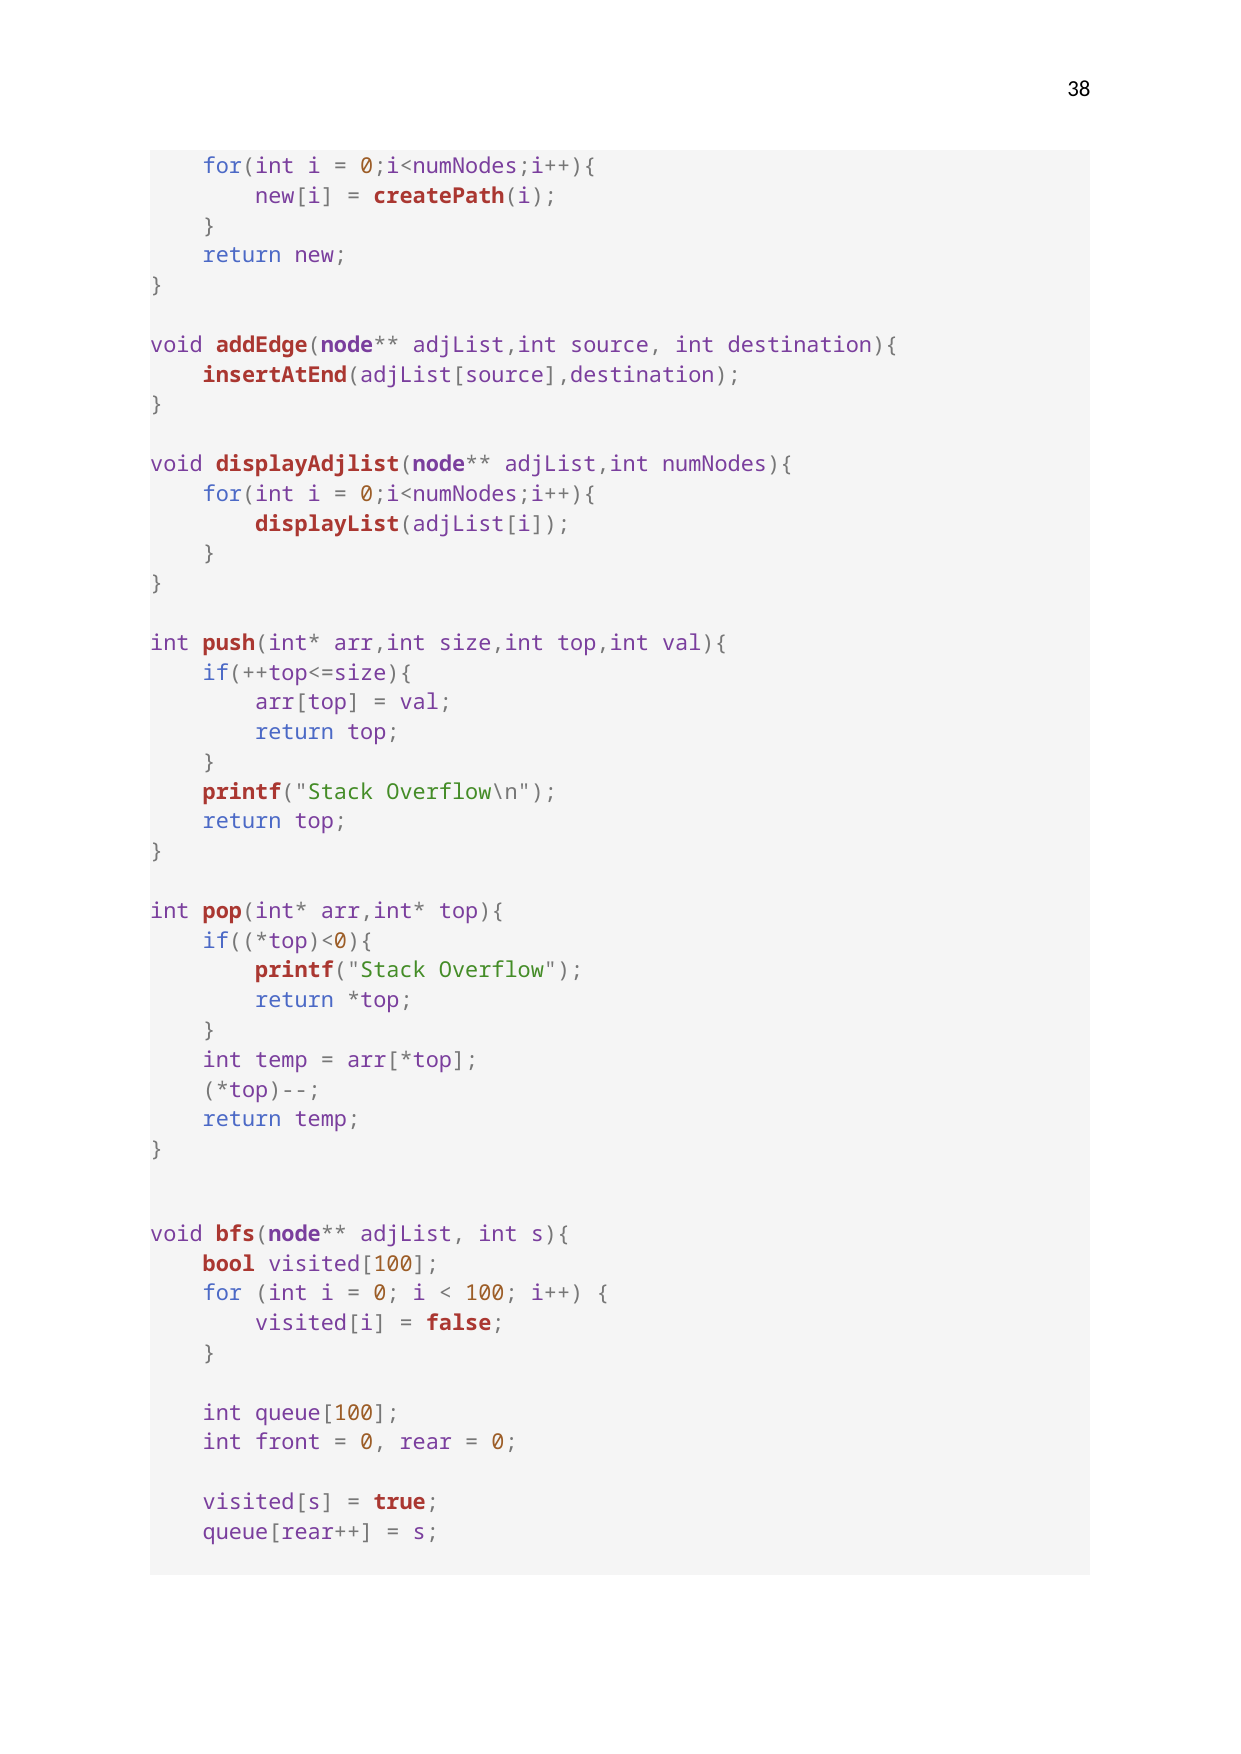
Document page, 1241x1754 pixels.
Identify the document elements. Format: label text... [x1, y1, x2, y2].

text for(int i = 0;i<numNodes;i++){ [150, 150, 1090, 180]
text void bfs(node** adjList, int s){ [150, 1218, 1090, 1247]
text } [150, 567, 1090, 597]
text bool visited[100]; [150, 1247, 1090, 1277]
text void displayAdjlist(node** adjList,int numNodes){ [150, 448, 1090, 478]
text return top; [150, 805, 1090, 835]
text new[i] = createPath(i); [150, 180, 1090, 209]
text displayList(adjList[i]); [150, 507, 1090, 537]
text queue[rear++] = s; [150, 1516, 1090, 1545]
text int pop(int* arr,int* top){ [150, 895, 1090, 924]
text return *top; [150, 984, 1090, 1014]
text } [150, 1133, 1090, 1163]
text for (int i = 0; i < 100; i++) { [150, 1277, 1090, 1307]
text } [150, 537, 1090, 567]
text arr[top] = val; [150, 686, 1090, 716]
text return new; [150, 239, 1090, 269]
text int front = 0, rear = 0; [150, 1426, 1090, 1456]
text } [150, 1337, 1090, 1367]
text } [150, 1014, 1090, 1044]
text visited[s] = true; [150, 1486, 1090, 1516]
text } [150, 209, 1090, 239]
text int queue[100]; [150, 1396, 1090, 1426]
text void addEdge(node** adjList,int source, int destination){ [150, 329, 1090, 358]
text } [150, 835, 1090, 865]
text } [150, 746, 1090, 776]
text int push(int* arr,int size,int top,int val){ [150, 627, 1090, 656]
text (*top)--; [150, 1073, 1090, 1103]
text insertAtEnd(adjList[source],destination); [150, 358, 1090, 388]
text for(int i = 0;i<numNodes;i++){ [150, 478, 1090, 507]
text } [150, 269, 1090, 299]
text return top; [150, 716, 1090, 746]
text printf("Stack Overflow"); [150, 954, 1090, 984]
text visited[i] = false; [150, 1307, 1090, 1337]
text if((*top)<0){ [150, 924, 1090, 954]
text return temp; [150, 1103, 1090, 1133]
text if(++top<=size){ [150, 656, 1090, 686]
text } [150, 388, 1090, 418]
text int temp = arr[*top]; [150, 1044, 1090, 1073]
text printf("Stack Overflow\n"); [150, 776, 1090, 805]
